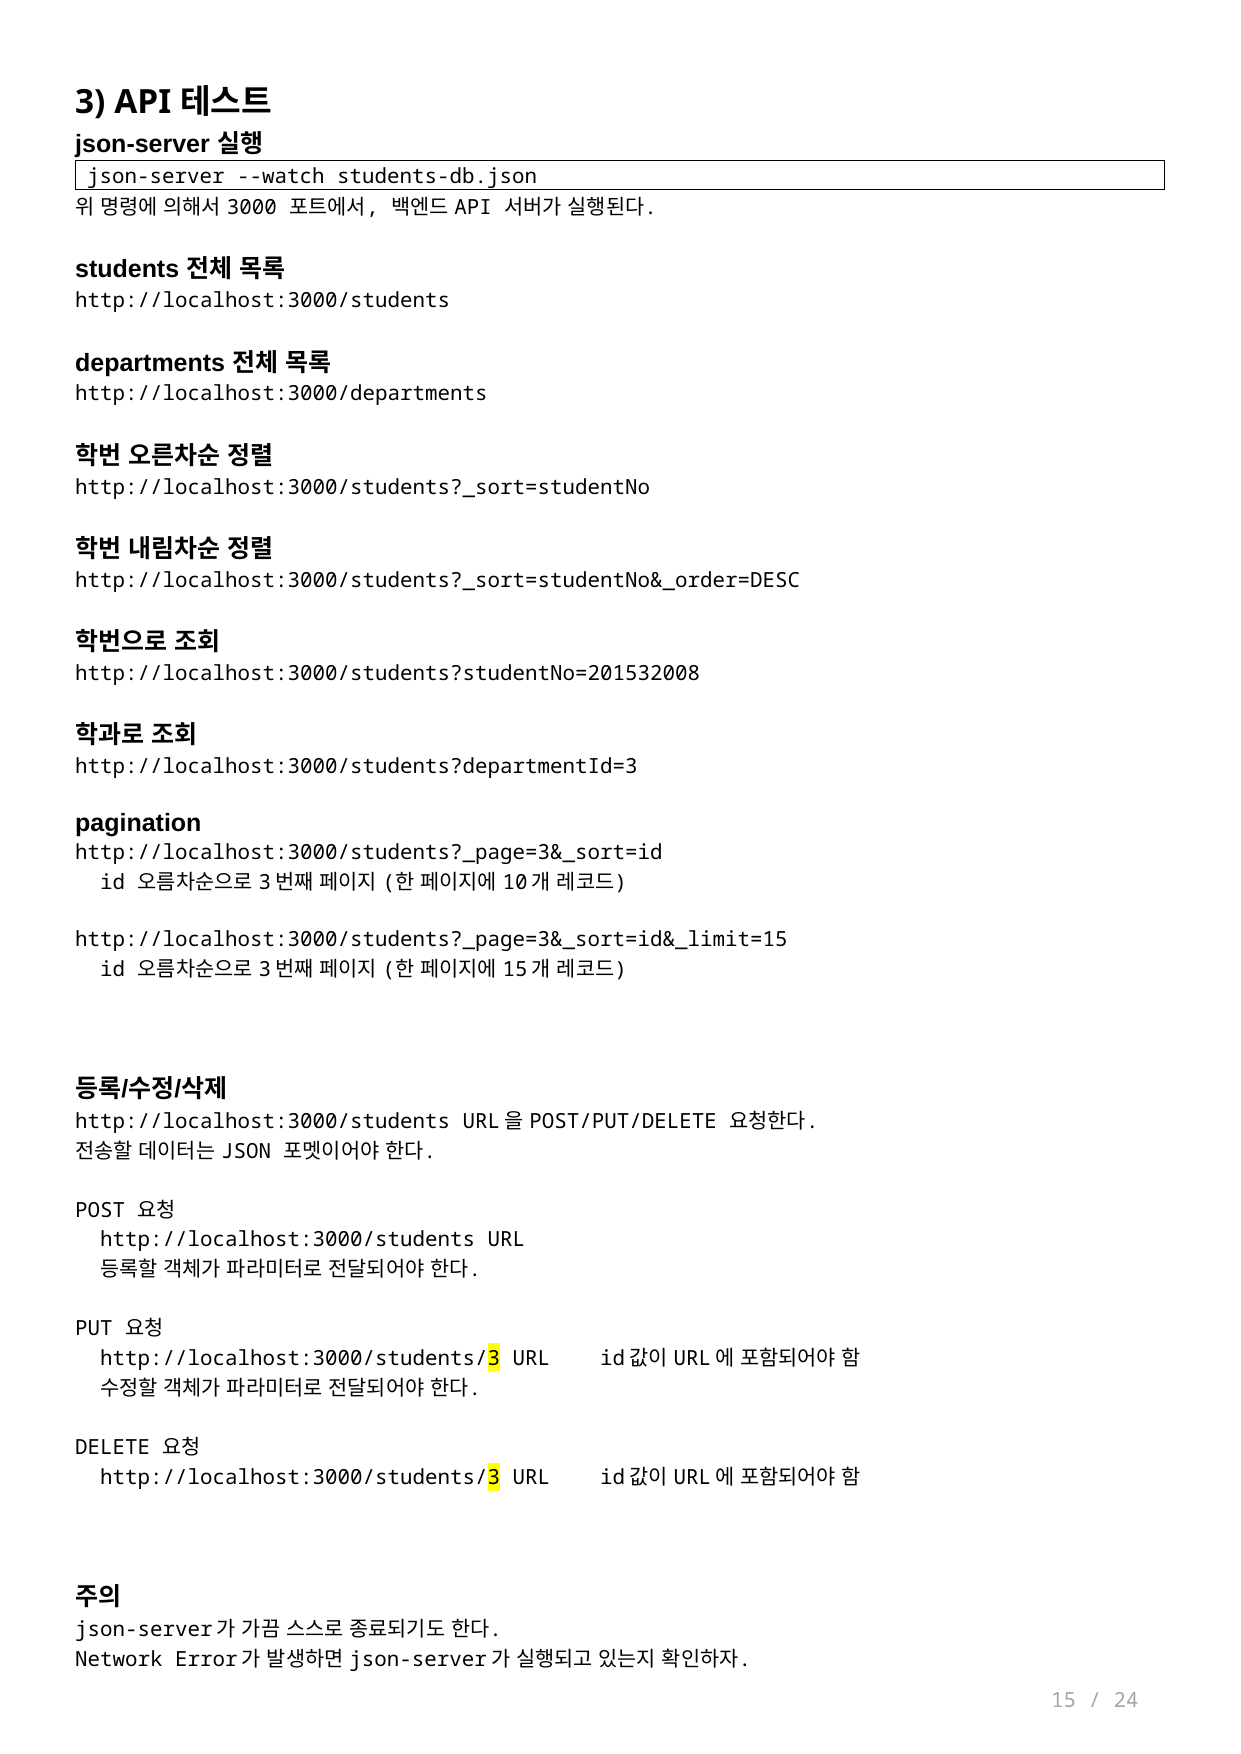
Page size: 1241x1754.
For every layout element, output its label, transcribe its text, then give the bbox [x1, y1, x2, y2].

text 전송할 데이터는 JSON 포멧이어야 한다. [75, 1134, 1165, 1165]
subtitle pagination [75, 808, 1165, 837]
text http://localhost:3000/students?_sort=studentNo [75, 472, 1165, 500]
table_header json-server --watch students-db.json [76, 161, 1164, 189]
subtitle 주의 [75, 1576, 1165, 1612]
text http://localhost:3000/students?_page=3&_sort=id [75, 837, 1165, 865]
text id 오름차순으로 3번째 페이지 (한 페이지에 10개 레코드) [75, 865, 1165, 896]
text http://localhost:3000/students URL [75, 1224, 1165, 1252]
text Network Error가 발생하면 json-server가 실행되고 있는지 확인하자. [75, 1643, 1165, 1673]
text json-server가 가끔 스스로 종료되기도 한다. [75, 1612, 1165, 1643]
text POST 요청 [75, 1193, 1165, 1224]
text http://localhost:3000/students?studentNo=201532008 [75, 658, 1165, 686]
text 등록할 객체가 파라미터로 전달되어야 한다. [75, 1252, 1165, 1282]
text http://localhost:3000/students/3 URL id값이 URL에 포함되어야 함 [75, 1461, 1165, 1491]
text DELETE 요청 [75, 1430, 1165, 1461]
text id 오름차순으로 3번째 페이지 (한 페이지에 15개 레코드) [75, 952, 1165, 983]
subtitle json-server 실행 [75, 123, 1165, 160]
text http://localhost:3000/students?departmentId=3 [75, 751, 1165, 779]
text http://localhost:3000/students?_page=3&_sort=id&_limit=15 [75, 924, 1165, 952]
text http://localhost:3000/students/3 URL id값이 URL에 포함되어야 함 [75, 1341, 1165, 1371]
subtitle 학번으로 조회 [75, 622, 1165, 658]
subtitle students 전체 목록 [75, 249, 1165, 285]
text http://localhost:3000/students?_sort=studentNo&_order=DESC [75, 565, 1165, 622]
subtitle departments 전체 목록 [75, 342, 1165, 378]
subtitle API 테스트 [75, 75, 1165, 123]
text 수정할 객체가 파라미터로 전달되어야 한다. [75, 1371, 1165, 1402]
text http://localhost:3000/departments [75, 378, 1165, 407]
text http://localhost:3000/students [75, 285, 1165, 314]
subtitle 등록/수정/삭제 [75, 1068, 1165, 1104]
text 위 명령에 의해서 3000 포트에서, 백엔드 API 서버가 실행된다. [75, 190, 1165, 221]
subtitle 학번 오른차순 정렬 [75, 407, 1165, 472]
text http://localhost:3000/students URL을 POST/PUT/DELETE 요청한다. [75, 1104, 1165, 1134]
text PUT 요청 [75, 1311, 1165, 1341]
subtitle 학과로 조회 [75, 715, 1165, 751]
subtitle 학번 내림차순 정렬 [75, 529, 1165, 565]
